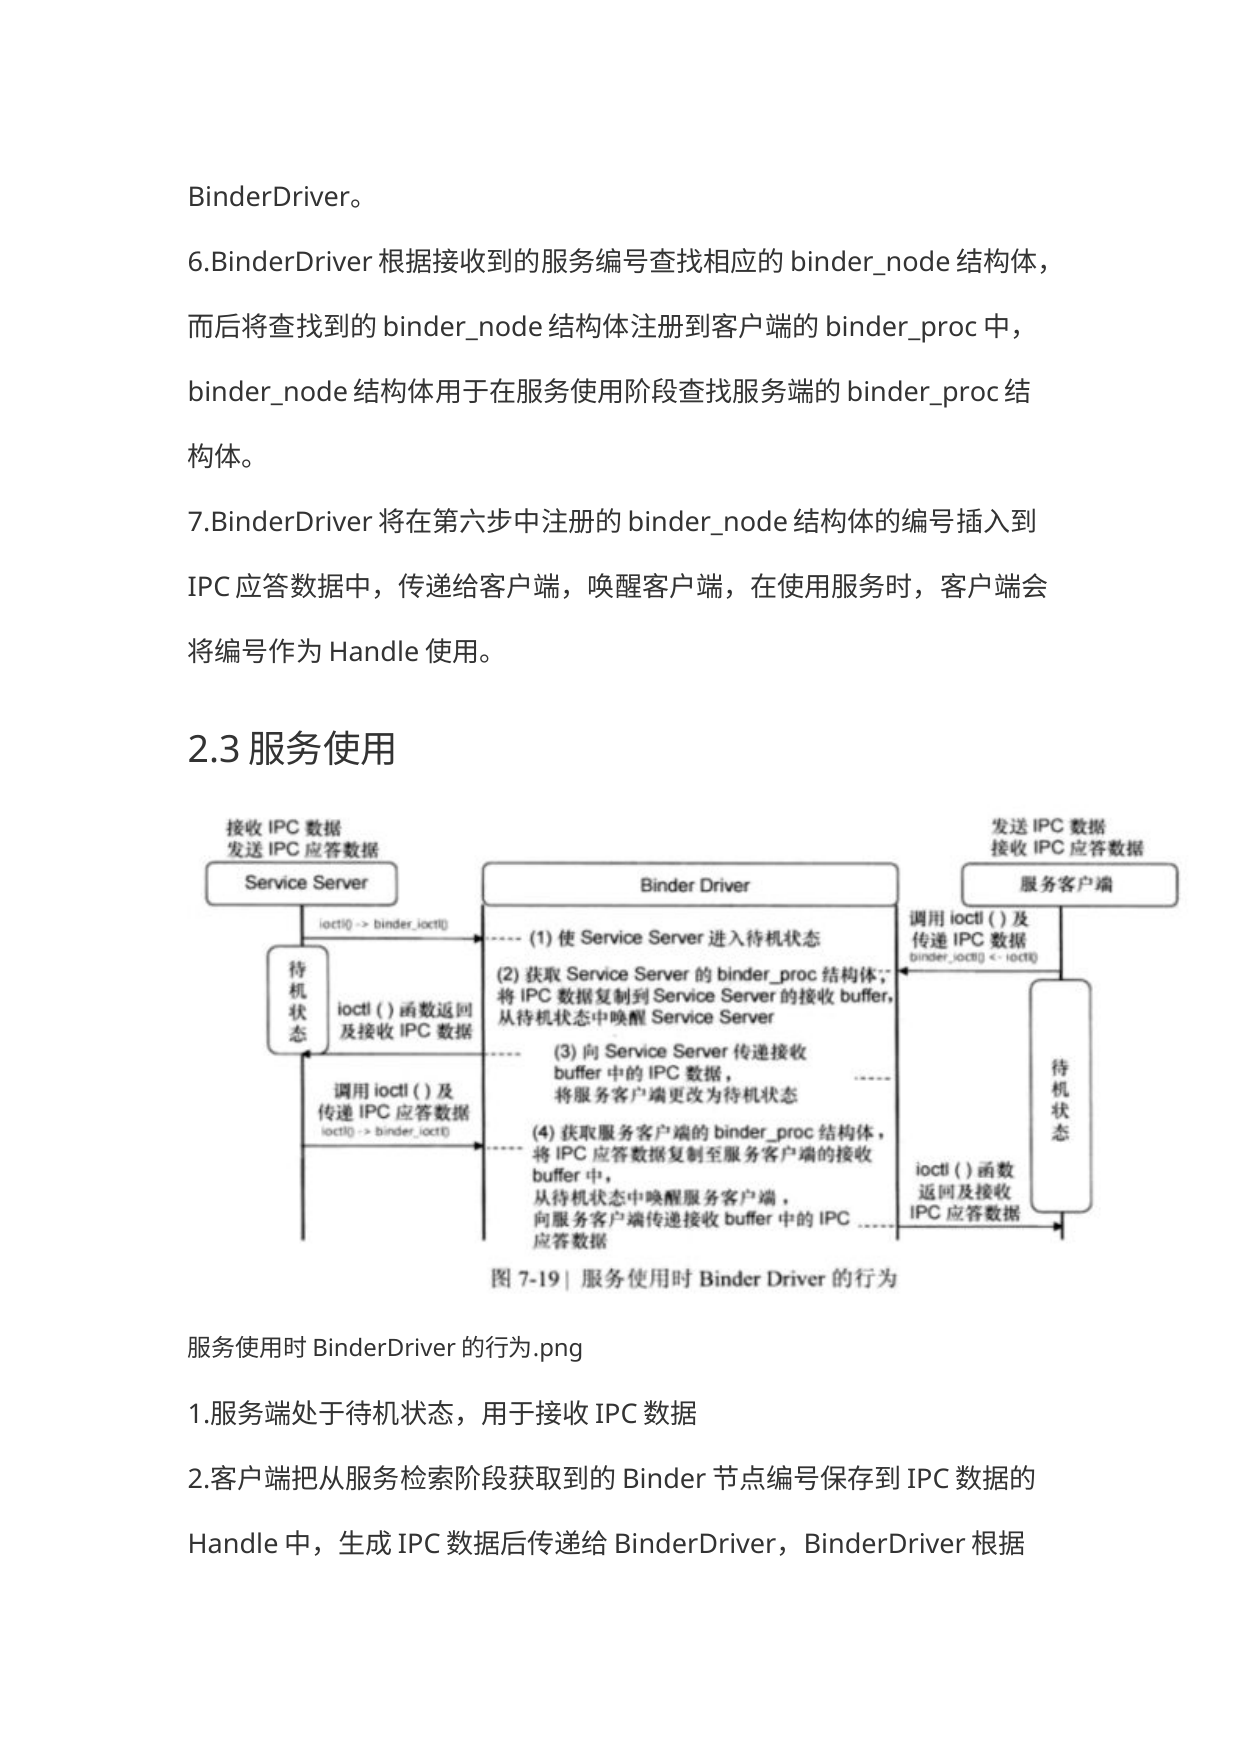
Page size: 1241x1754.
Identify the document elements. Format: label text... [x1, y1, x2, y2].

text 2.3服务使用 [187, 713, 1053, 778]
text 服务使用时BinderDriver的行为.png [187, 1314, 1053, 1379]
picture [187, 793, 1204, 1311]
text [187, 162, 1053, 682]
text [187, 1379, 1053, 1574]
